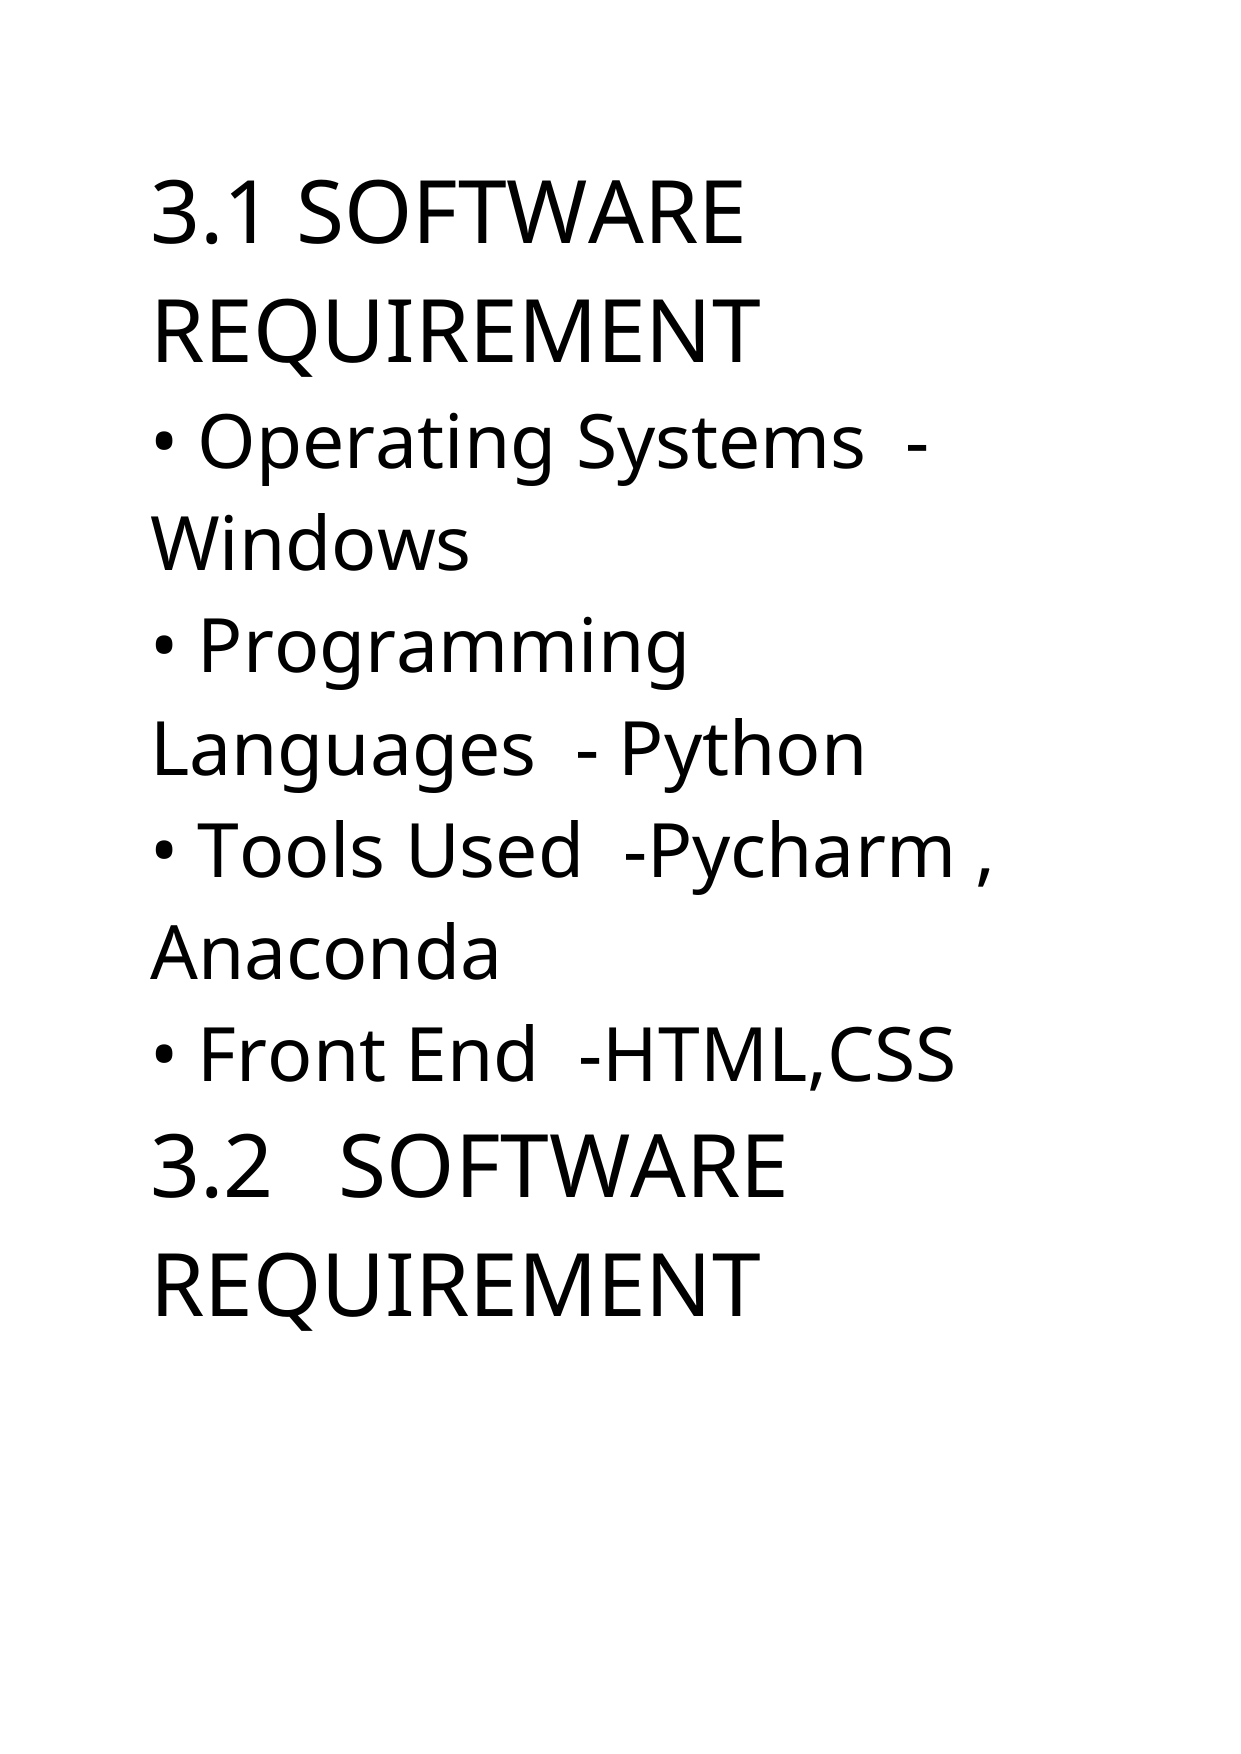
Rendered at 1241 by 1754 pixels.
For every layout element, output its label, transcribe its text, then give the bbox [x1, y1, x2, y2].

text • Operating Systems -Windows [150, 388, 1090, 593]
text 3.1 SOFTWARE REQUIREMENT [150, 150, 1090, 388]
text • Programming Languages - Python [150, 593, 1090, 797]
text • Tools Used -Pycharm , Anaconda [150, 797, 1090, 1001]
text • Front End -HTML,CSS [150, 1001, 1090, 1104]
text 3.2 SOFTWARE REQUIREMENT [150, 1104, 1090, 1342]
